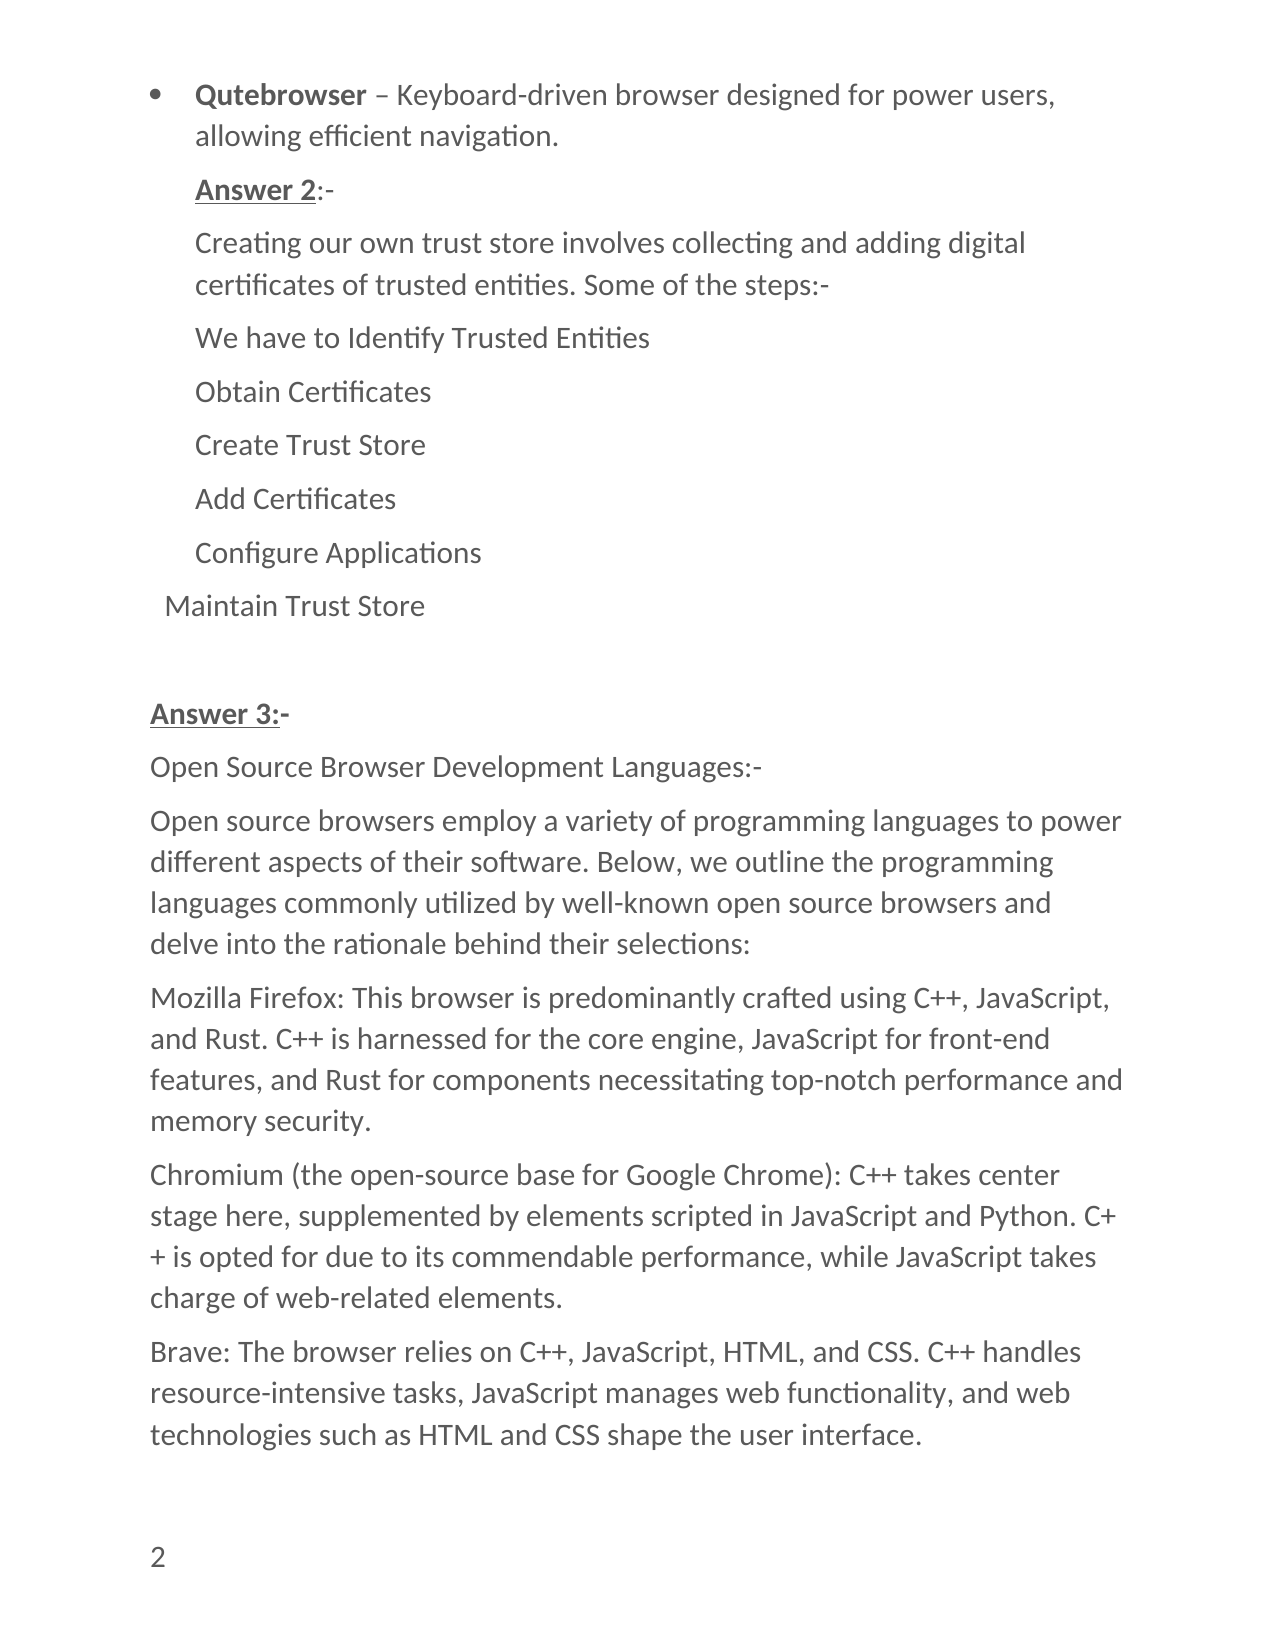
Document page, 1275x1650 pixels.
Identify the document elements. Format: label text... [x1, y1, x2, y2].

list Creating our own trust store involves collecting and adding digital certificates of trusted entities. Some of the steps:- [195, 223, 1125, 303]
list Qutebrowser – Keyboard-driven browser designed for power users, allowing efficient navigation. [150, 75, 1125, 154]
list Answer 3:- [150, 694, 1125, 732]
list Mozilla Firefox: This browser is predominantly crafted using C++, JavaScript, and Rust. C++ is harnessed for the core engine, JavaScript for front-end features, and Rust for components necessitating top-notch performance and memory security. [150, 978, 1125, 1140]
list We have to Identify Trusted Entities [195, 318, 1125, 356]
list Create Trust Store [195, 426, 1125, 464]
list Obtain Certificates [195, 372, 1125, 410]
list Configure Applications [195, 533, 1125, 571]
list Brave: The browser relies on C++, JavaScript, HTML, and CSS. C++ handles resource-intensive tasks, JavaScript manages web functionality, and web technologies such as HTML and CSS shape the user interface. [150, 1332, 1125, 1453]
list Add Certificates [195, 479, 1125, 517]
list Chromium (the open-source base for Google Chrome): C++ takes center stage here, supplemented by elements scripted in JavaScript and Python. C++ is opted for due to its commendable performance, while JavaScript takes charge of web-related elements. [150, 1155, 1125, 1317]
list Answer 2:- [195, 170, 1125, 208]
list Open Source Browser Development Languages:- [150, 747, 1125, 786]
list Maintain Trust Store [150, 586, 1125, 624]
list Open source browsers employ a variety of programming languages to power different aspects of their software. Below, we outline the programming languages commonly utilized by well-known open source browsers and delve into the rationale behind their selections: [150, 801, 1125, 963]
